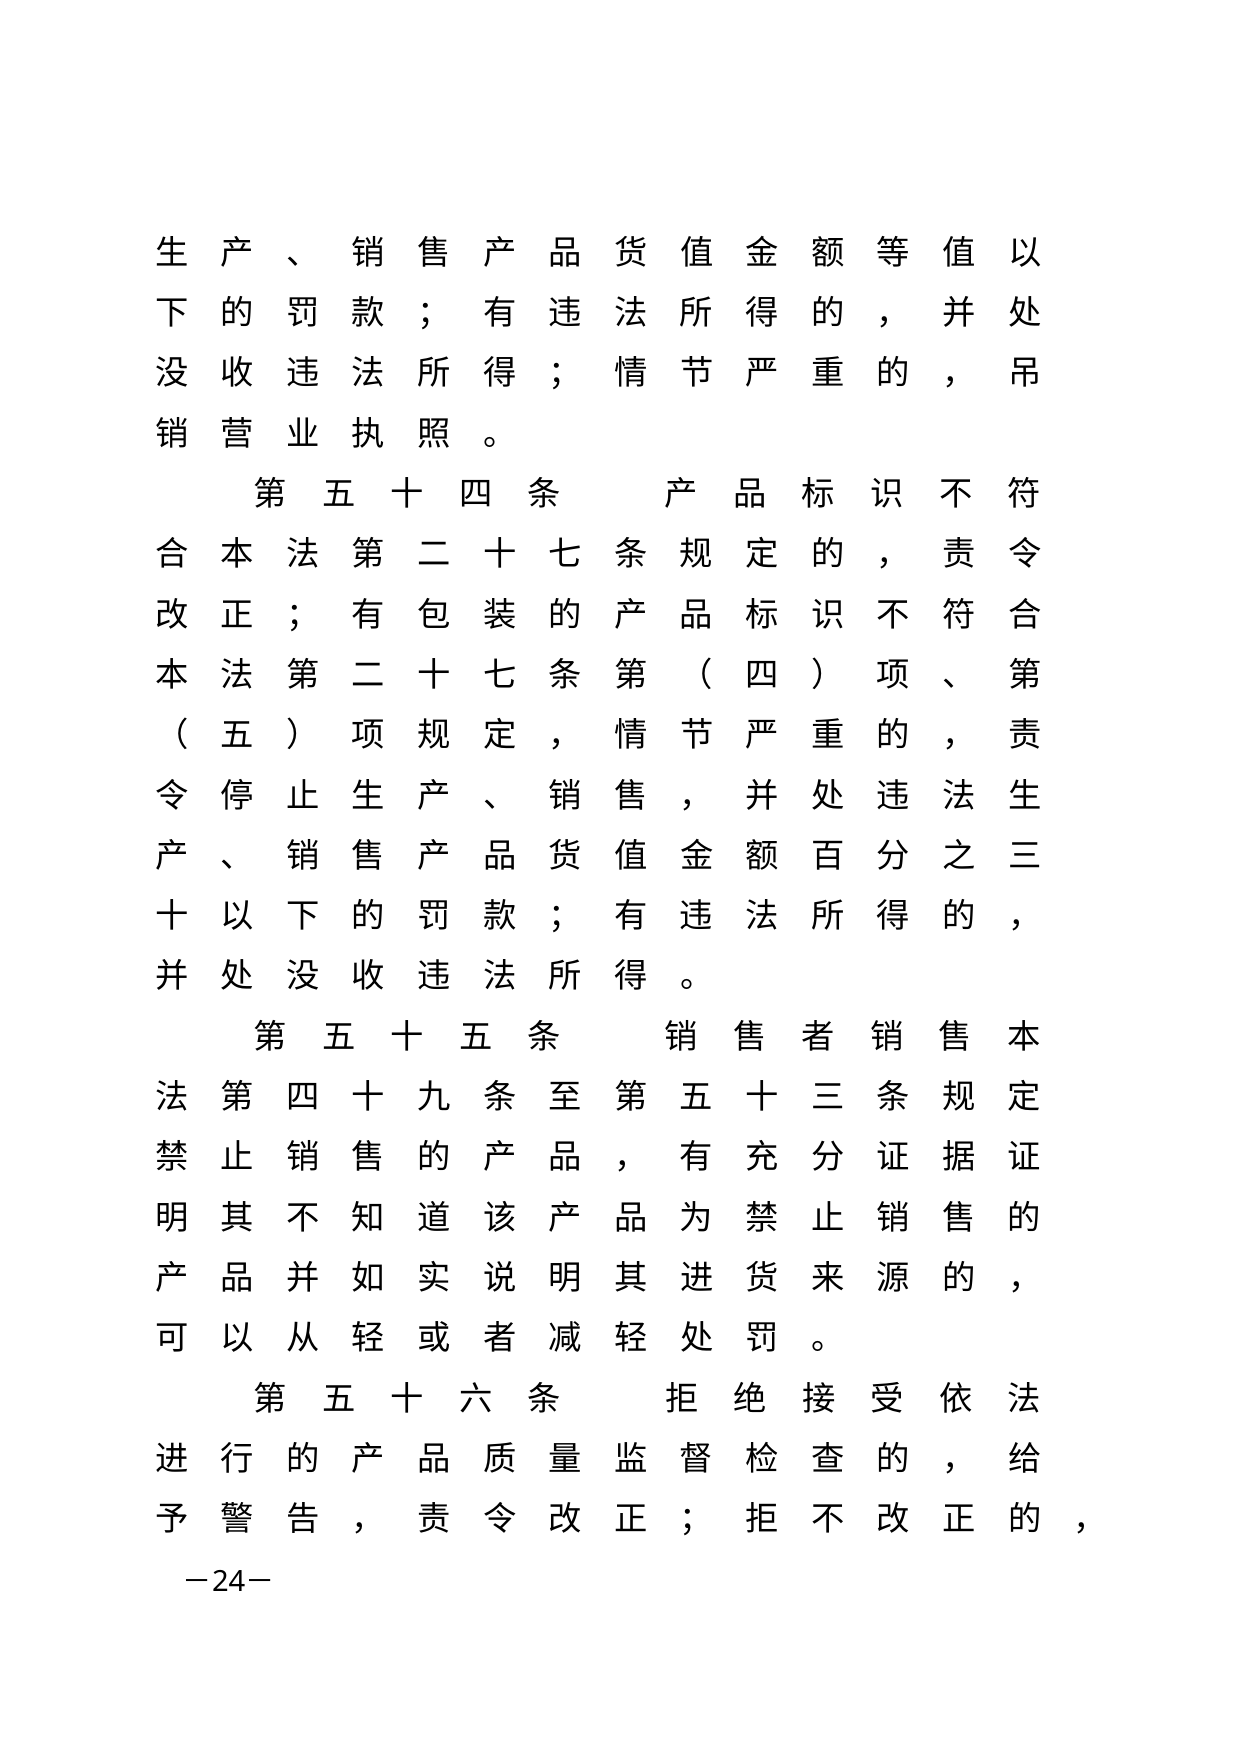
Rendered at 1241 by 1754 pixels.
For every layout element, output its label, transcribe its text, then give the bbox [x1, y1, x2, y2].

text 第五十五条 销售者销售本法第四十九条至第五十三条规定禁止销售的产品，有充分证据证明其不知道该产品为禁止销售的产品并如实说明其进货来源的，可以从轻或者减轻处罚。 [155, 1003, 1073, 1365]
text 第五十三条 伪造产品产地的，伪造或者冒用他人厂名、厂址的，伪造或者冒用认证标志等质量标志的，责令改正，没收违法生产、销售的产品，并处违法生产、销售产品货值金额等值以下的罚款；有违法所得的，并处没收违法所得；情节严重的，吊销营业执照。 [155, 219, 1073, 461]
text 第五十六条 拒绝接受依法进行的产品质量监督检查的，给予警告，责令改正；拒不改正的，责令停业整顿；情节特别严重的，吊销营业执照。 [155, 1365, 1073, 1546]
text 第五十四条 产品标识不符合本法第二十七条规定的，责令改正；有包装的产品标识不符合本法第二十七条第（四）项、第（五）项规定，情节严重的，责令停止生产、销售，并处违法生产、销售产品货值金额百分之三十以下的罚款；有违法所得的，并处没收违法所得。 [155, 461, 1073, 1003]
